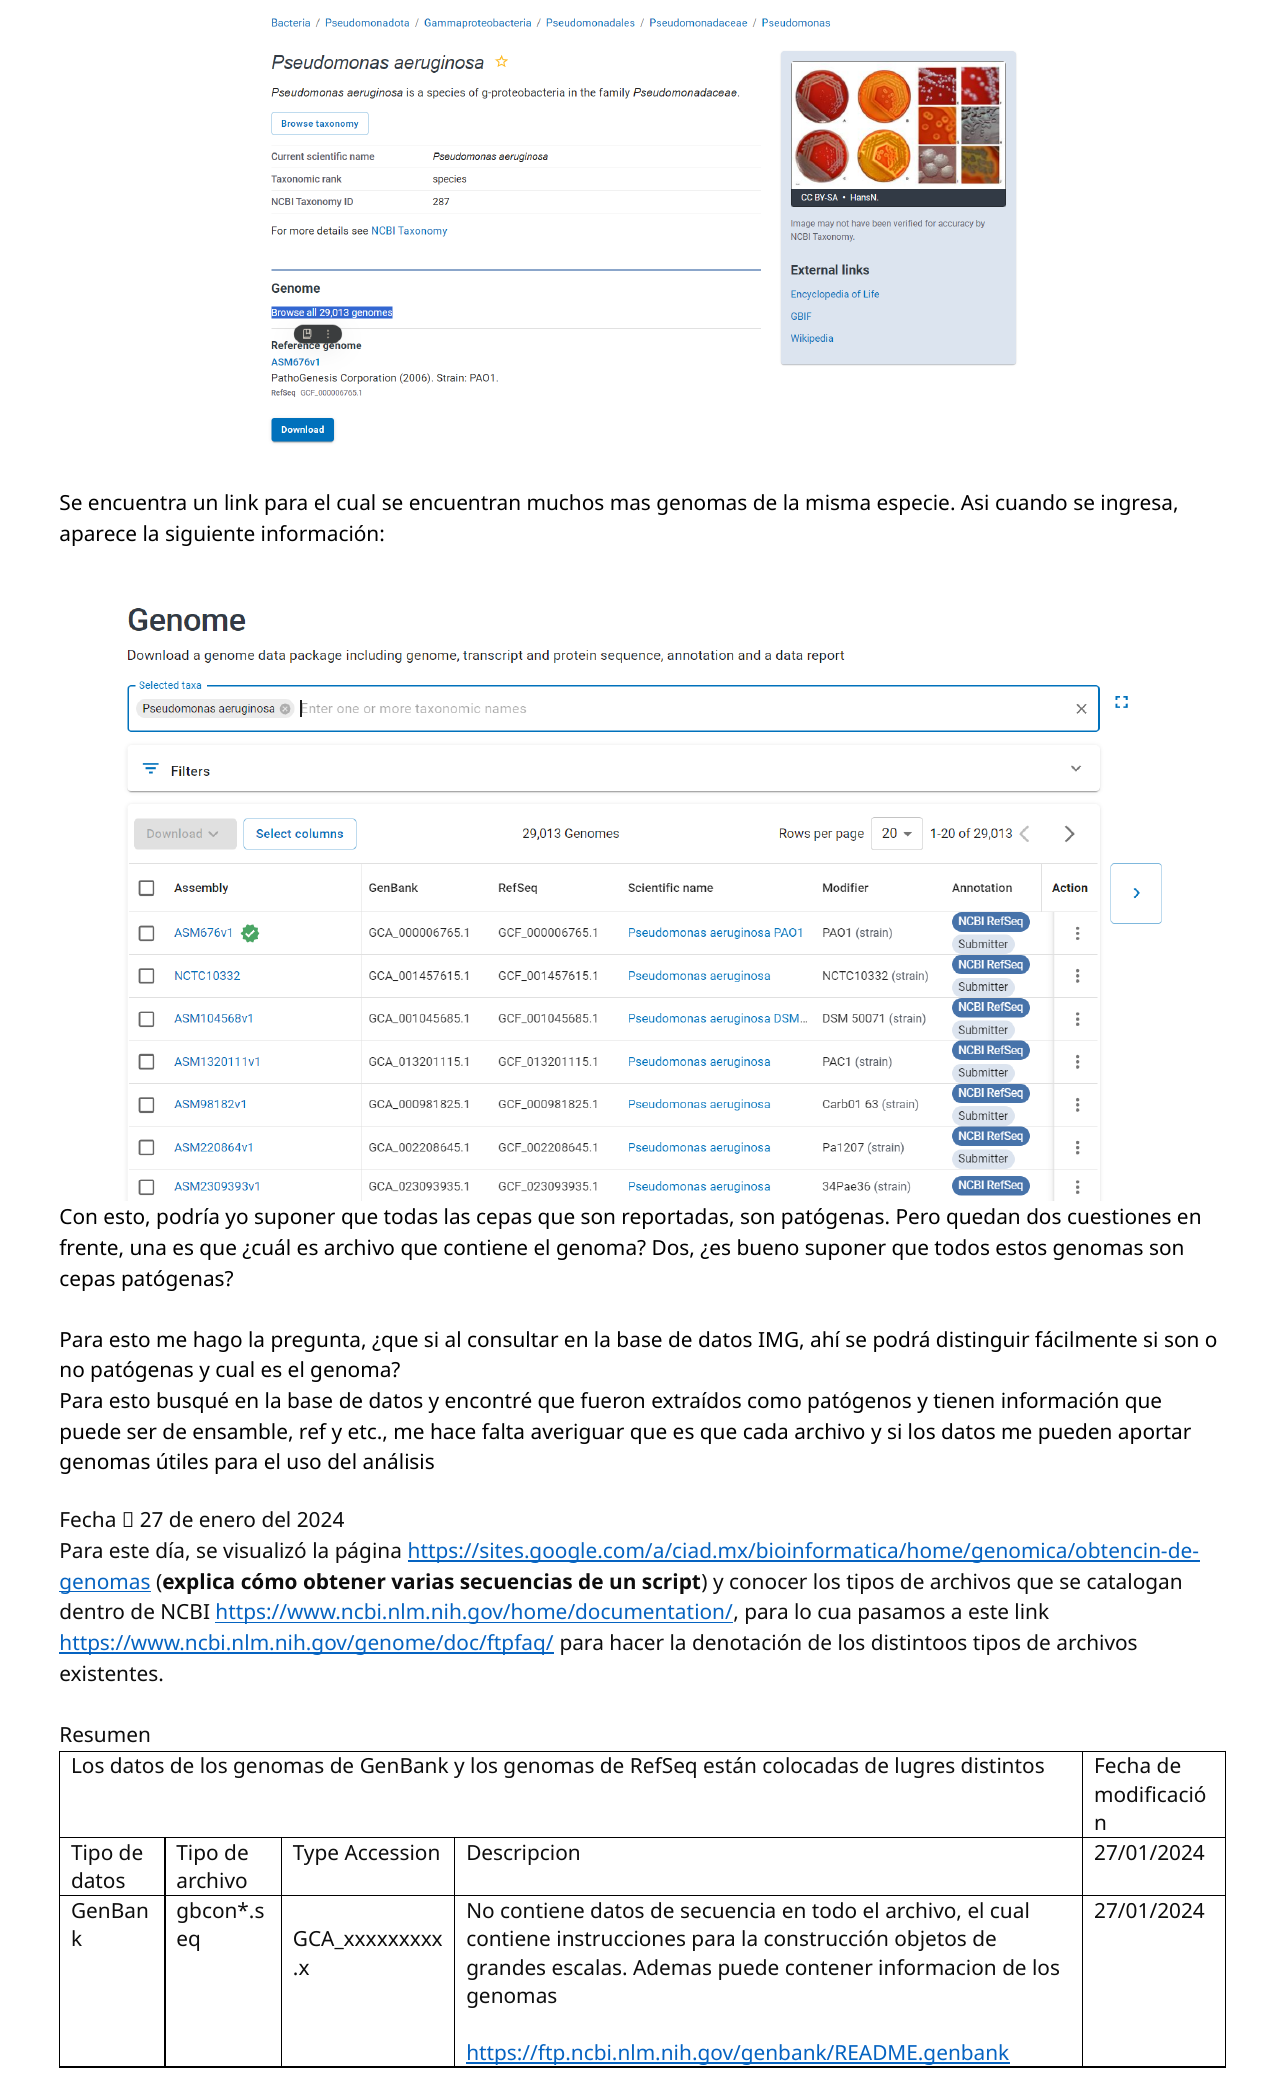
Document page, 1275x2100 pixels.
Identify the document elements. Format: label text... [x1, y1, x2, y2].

picture [254, 14, 1031, 459]
text Fecha 27 de enero del 2024 [59, 1506, 1226, 1534]
text Para esto me hago la pregunta, ¿que si al consultar en la base de datos IMG, ahí se podrá distinguir fácilmente si son o no patógenas y cual es el genoma? [59, 1325, 1226, 1384]
text Se encuentra un link para el cual se encuentran muchos mas genomas de la misma especie. Asi cuando se ingresa, aparece la siguiente información: [59, 488, 1226, 548]
table_cell gbcon*.seq [166, 1896, 281, 2066]
table_cell GCA_xxxxxxxxx.x [282, 1896, 454, 2066]
table_cell 27/01/2024 [1083, 1896, 1225, 2066]
table_cell Tipo de datos [60, 1838, 164, 1895]
table_cell 27/01/2024 [1083, 1838, 1225, 1895]
table_cell Tipo de archivo [166, 1838, 281, 1895]
text Para esto busqué en la base de datos y encontré que fueron extraídos como patógenos y tienen información que puede ser de ensamble, ref y etc., me hace falta averiguar que es que cada archivo y si los datos me pueden aportar genomas útiles para el uso del análisis [59, 1386, 1226, 1476]
picture [117, 604, 1167, 1201]
text Para este día, se visualizó la página https://sites.google.com/a/ciad.mx/bioinformatica/home/genomica/obtencin-de-genomas (explica cómo obtener varias secuencias de un script) y conocer los tipos de archivos que se catalogan dentro de NCBI https://www.ncbi.nlm.nih.gov/home/documentation/, para lo cua pasamos a este link https://www.ncbi.nlm.nih.gov/genome/doc/ftpfaq/ para hacer la denotación de los distintoos tipos de archivos existentes. [59, 1536, 1226, 1687]
table_cell No contiene datos de secuencia en todo el archivo, el cual contiene instrucciones para la construcción objetos de grandes escalas. Ademas puede contener informacion de los genomas https://ftp.ncbi.nlm.nih.gov/genbank/README.genbank [455, 1896, 1082, 2066]
table_header Los datos de los genomas de GenBank y los genomas de RefSeq están colocadas de lugres distintos [60, 1752, 1082, 1837]
table_cell GenBank [60, 1896, 164, 2066]
table_cell Descripcion [455, 1838, 1082, 1895]
text Con esto, podría yo suponer que todas las cepas que son reportadas, son patógenas. Pero quedan dos cuestiones en frente, una es que ¿cuál es archivo que contiene el genoma? Dos, ¿es bueno suponer que todos estos genomas son cepas patógenas? [59, 1202, 1226, 1292]
table_cell Type Accession [282, 1838, 454, 1895]
table_header Fecha de modificación [1083, 1752, 1225, 1837]
text Resumen [59, 1720, 1226, 1748]
